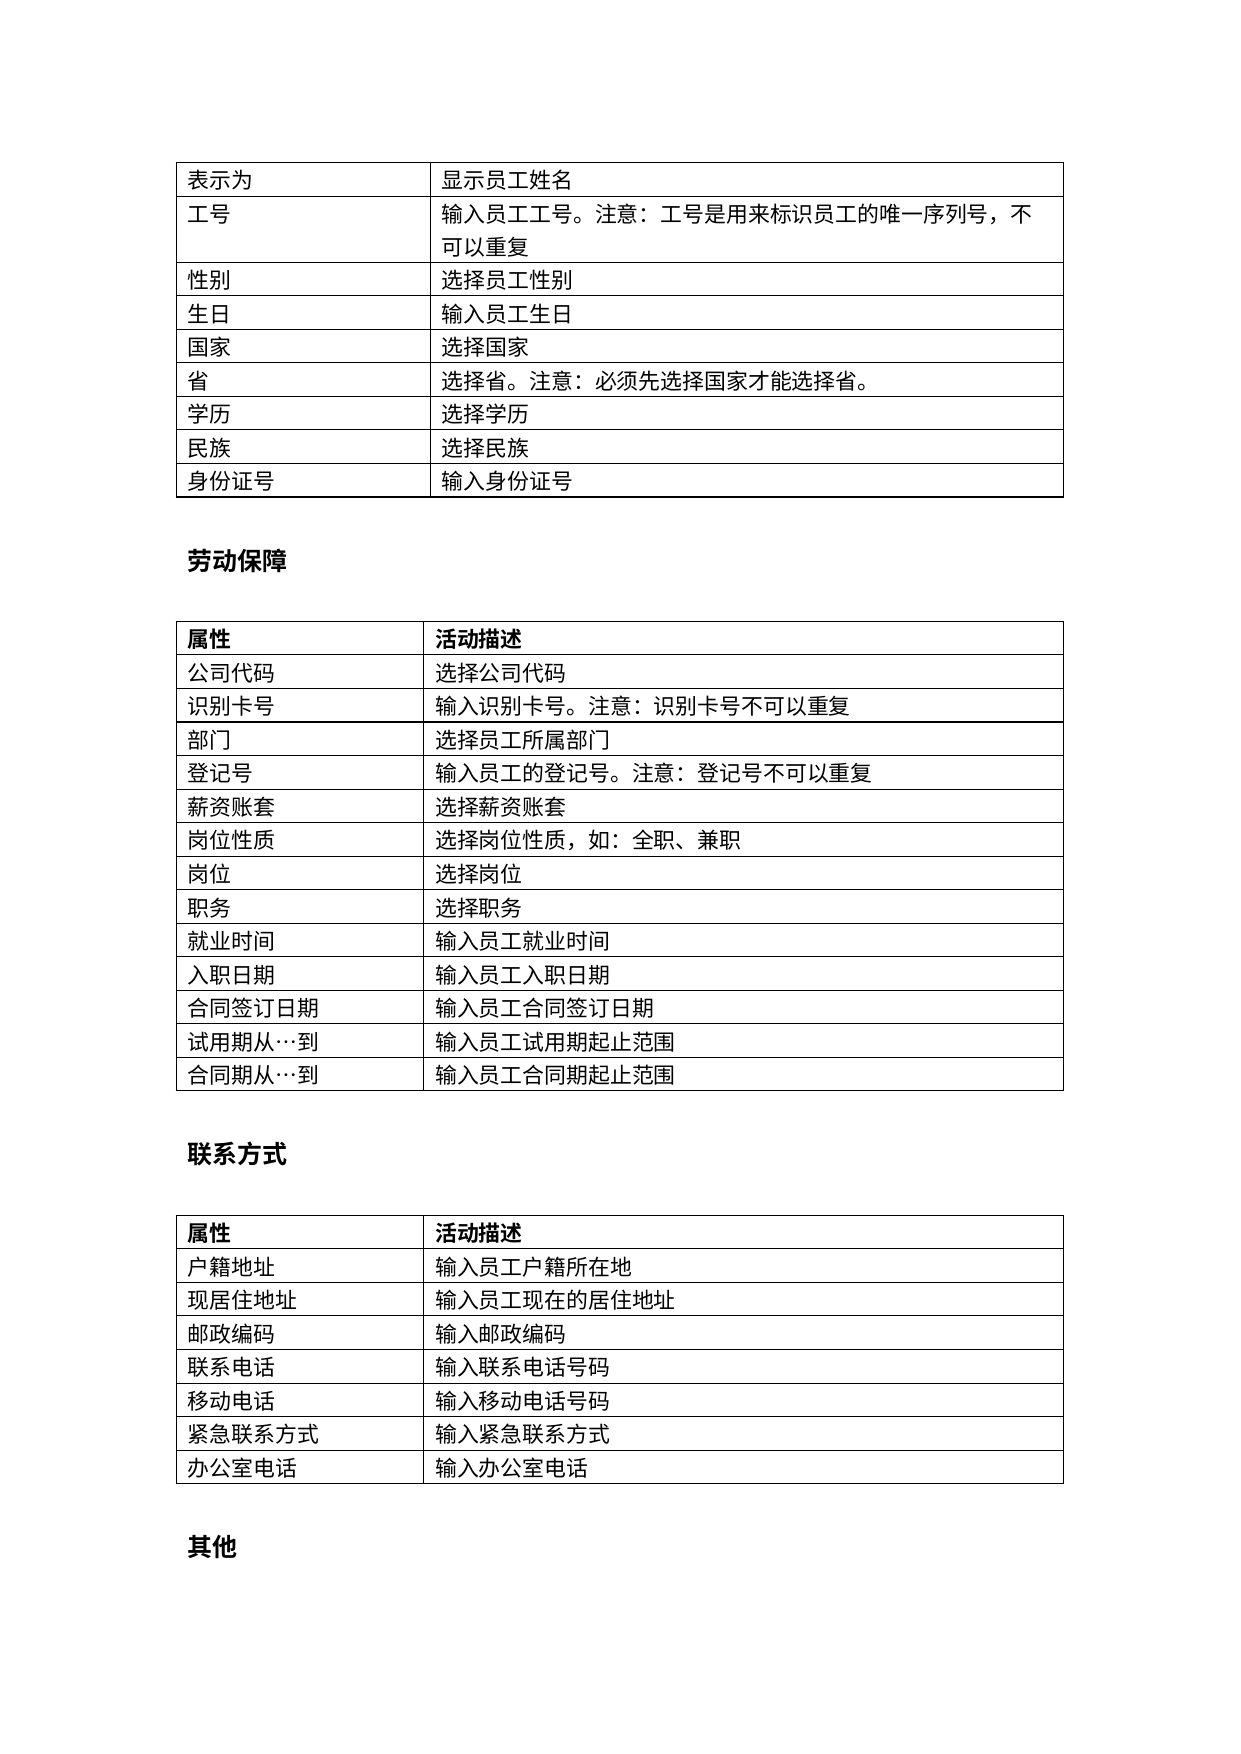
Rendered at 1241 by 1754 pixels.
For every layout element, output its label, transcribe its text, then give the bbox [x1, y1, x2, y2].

table_cell 办公室电话 [177, 1451, 423, 1483]
table_cell 输入员工合同期起止范围 [424, 1058, 1063, 1090]
table_cell 移动电话 [177, 1384, 423, 1416]
table_header 属性 [177, 1216, 423, 1248]
table_header 活动描述 [424, 1216, 1063, 1248]
table_cell 选择国家 [431, 330, 1063, 362]
table_cell 表示为 [177, 163, 430, 196]
table_cell 输入身份证号 [431, 464, 1063, 496]
table_cell 岗位 [177, 857, 423, 889]
text 联系方式 [187, 1121, 1053, 1186]
table_cell 登记号 [177, 756, 423, 788]
table_cell 省 [177, 363, 430, 396]
table_cell 选择薪资账套 [424, 790, 1063, 822]
table_cell 输入办公室电话 [424, 1451, 1063, 1483]
table_cell 学历 [177, 397, 430, 429]
table_cell 公司代码 [177, 655, 423, 688]
table_cell 选择员工所属部门 [424, 723, 1063, 755]
table_cell 选择民族 [431, 430, 1063, 463]
table_cell 合同签订日期 [177, 991, 423, 1023]
table_cell 紧急联系方式 [177, 1417, 423, 1449]
table_cell 部门 [177, 723, 423, 755]
table_header 属性 [177, 622, 423, 654]
table_cell 选择岗位 [424, 857, 1063, 889]
table_cell 联系电话 [177, 1350, 423, 1382]
table_cell 输入员工试用期起止范围 [424, 1024, 1063, 1057]
table_cell 国家 [177, 330, 430, 362]
table_cell 薪资账套 [177, 790, 423, 822]
table_cell 入职日期 [177, 957, 423, 990]
table_cell 选择公司代码 [424, 655, 1063, 688]
table_cell 识别卡号 [177, 689, 423, 721]
table_cell 身份证号 [177, 464, 430, 496]
table_cell 输入员工就业时间 [424, 924, 1063, 956]
table_cell 输入员工工号。注意：工号是用来标识员工的唯一序列号，不可以重复 [431, 197, 1063, 262]
table_cell 选择岗位性质，如：全职、兼职 [424, 823, 1063, 856]
table_cell 输入员工生日 [431, 296, 1063, 329]
table_cell 户籍地址 [177, 1249, 423, 1282]
table_cell 输入员工现在的居住地址 [424, 1283, 1063, 1315]
table_cell 输入邮政编码 [424, 1316, 1063, 1349]
table_cell 岗位性质 [177, 823, 423, 856]
table_cell 就业时间 [177, 924, 423, 956]
table_header 活动描述 [424, 622, 1063, 654]
table_cell 现居住地址 [177, 1283, 423, 1315]
table_cell 工号 [177, 197, 430, 262]
table_cell 职务 [177, 890, 423, 923]
table_cell 显示员工姓名 [431, 163, 1063, 196]
table_cell 输入联系电话号码 [424, 1350, 1063, 1382]
table_cell 输入员工入职日期 [424, 957, 1063, 990]
table_cell 民族 [177, 430, 430, 463]
table_cell 选择省。注意：必须先选择国家才能选择省。 [431, 363, 1063, 396]
text 其他 [187, 1513, 1053, 1578]
text 劳动保障 [187, 527, 1053, 592]
table_cell 输入紧急联系方式 [424, 1417, 1063, 1449]
table_cell 生日 [177, 296, 430, 329]
table_cell 选择职务 [424, 890, 1063, 923]
table_cell 邮政编码 [177, 1316, 423, 1349]
table_cell 合同期从…到 [177, 1058, 423, 1090]
table_cell 性别 [177, 263, 430, 295]
table_cell 选择学历 [431, 397, 1063, 429]
table_cell 输入员工合同签订日期 [424, 991, 1063, 1023]
table_cell 输入移动电话号码 [424, 1384, 1063, 1416]
table_cell 输入员工的登记号。注意：登记号不可以重复 [424, 756, 1063, 788]
table_cell 试用期从…到 [177, 1024, 423, 1057]
table_cell 输入识别卡号。注意：识别卡号不可以重复 [424, 689, 1063, 721]
table_cell 选择员工性别 [431, 263, 1063, 295]
table_cell 输入员工户籍所在地 [424, 1249, 1063, 1282]
